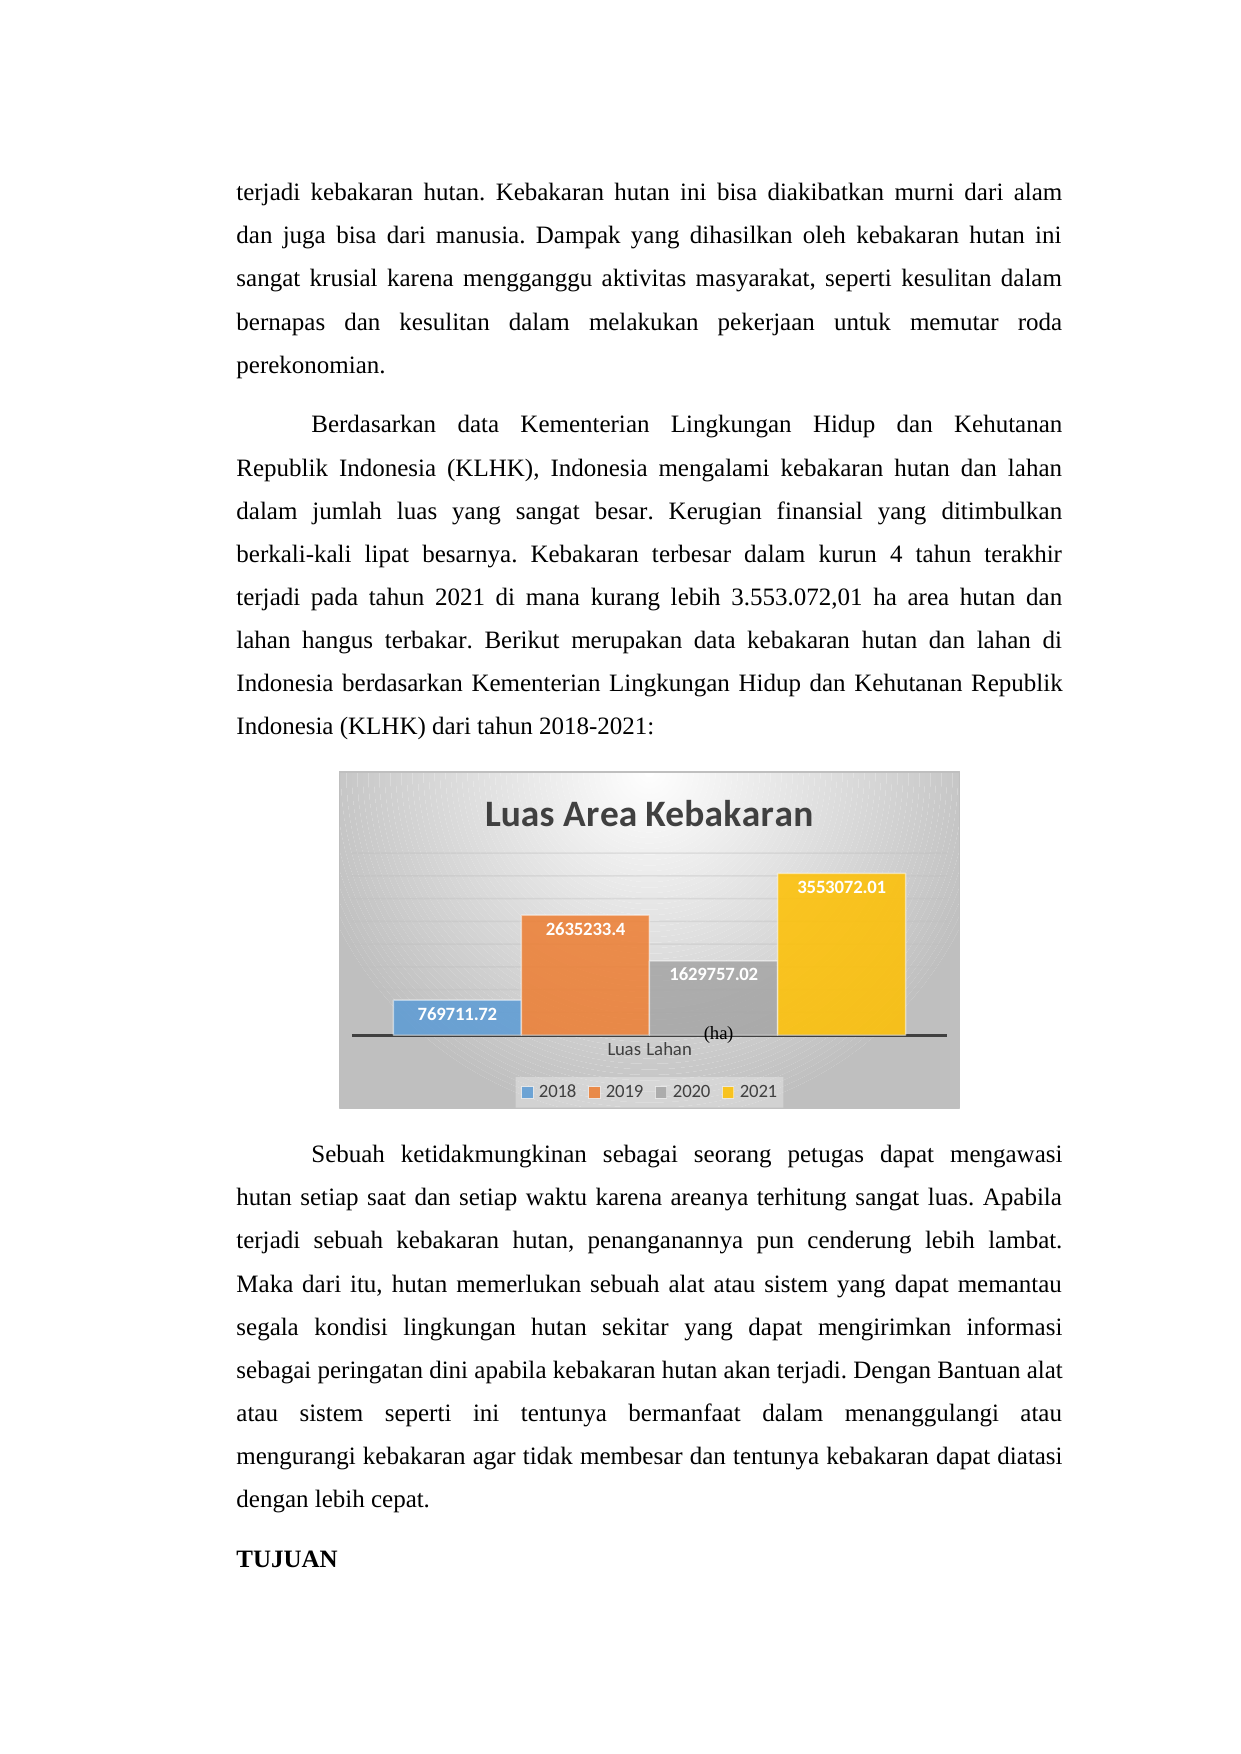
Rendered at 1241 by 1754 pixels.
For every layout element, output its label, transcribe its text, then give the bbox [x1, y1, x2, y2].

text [236, 177, 1063, 378]
text Sebuah ketidakmungkinan sebagai seorang petugas dapat mengawasi hutan setiap saat dan setiap waktu karena areanya terhitung sangat luas. Apabila terjadi sebuah kebakaran hutan, penanganannya pun cenderung lebih lambat. Maka dari itu, hutan memerlukan sebuah alat atau sistem yang dapat memantau segala kondisi lingkungan hutan sekitar yang dapat mengirimkan informasi sebagai peringatan dini apabila kebakaran hutan akan terjadi. Dengan Bantuan alat atau sistem seperti ini tentunya bermanfaat dalam menanggulangi atau mengurangi kebakaran agar tidak membesar dan tentunya kebakaran dapat diatasi dengan lebih cepat. [236, 1139, 1063, 1513]
text Berdasarkan data Kementerian Lingkungan Hidup dan Kehutanan Republik Indonesia (KLHK), Indonesia mengalami kebakaran hutan dan lahan dalam jumlah luas yang sangat besar. Kerugian finansial yang ditimbulkan berkali-kali lipat besarnya. Kebakaran terbesar dalam kurun 4 tahun terakhir terjadi pada tahun 2021 di mana kurang lebih 3.553.072,01 ha area hutan dan lahan hangus terbakar. Berikut merupakan data kebakaran hutan dan lahan di Indonesia berdasarkan Kementerian Lingkungan Hidup dan Kehutanan Republik Indonesia (KLHK) dari tahun 2018-2021: [236, 409, 1063, 740]
text TUJUAN [236, 1544, 1063, 1573]
